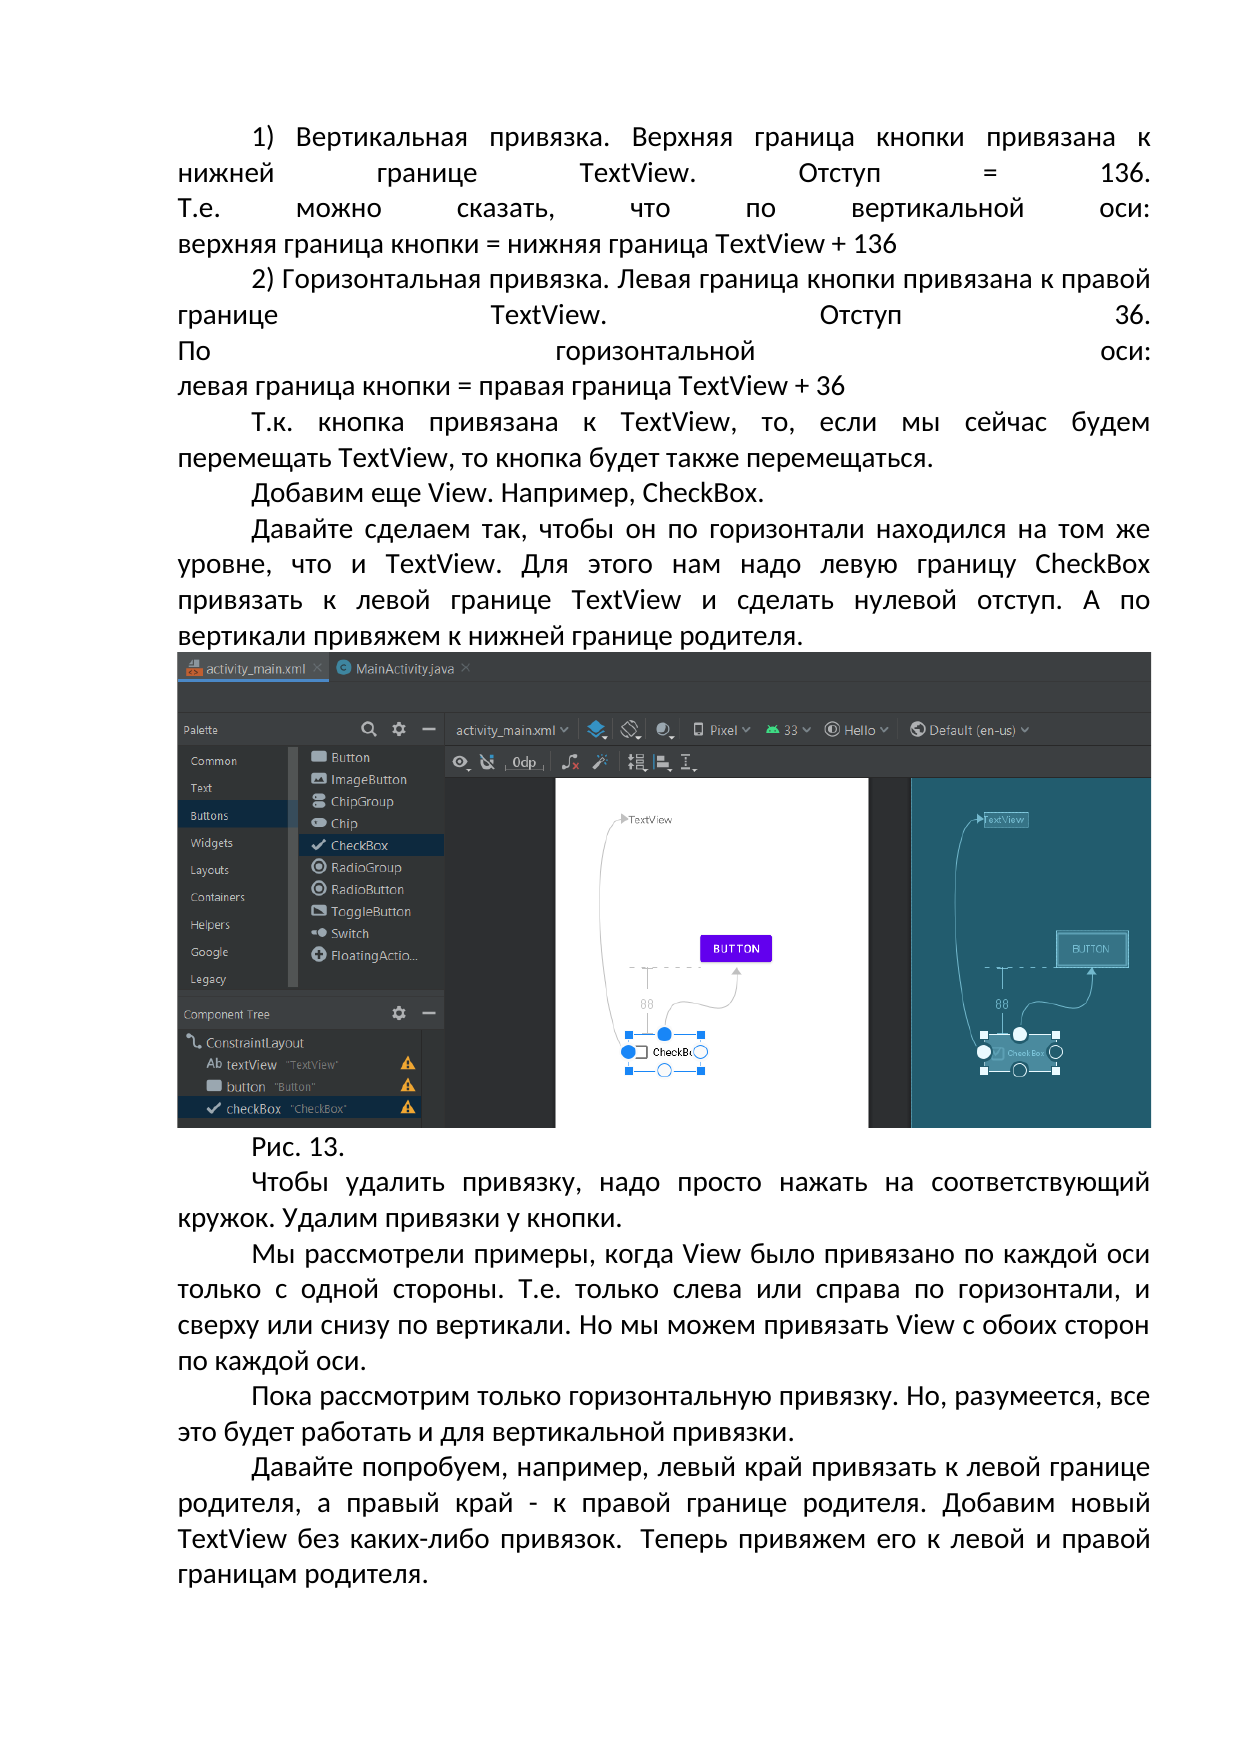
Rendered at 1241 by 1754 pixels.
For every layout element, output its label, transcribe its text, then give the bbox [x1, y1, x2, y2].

text Пока рассмотрим только горизонтальную привязку. Но, разумеется, все это будет работать и для вертикальной привязки. [177, 1377, 1152, 1448]
text 2) Горизонтальная привязка. Левая граница кнопки привязана к правой границе TextView. Отступ 36. По горизонтальной оси: левая граница кнопки = правая граница TextView + 36 [177, 261, 1152, 403]
text Т.к. кнопка привязана к TextView, то, если мы сейчас будем перемещать TextView, то кнопка будет также перемещаться. [177, 403, 1152, 474]
text Добавим еще View. Например, CheckBox. [177, 474, 1152, 510]
text Мы рассмотрели примеры, когда View было привязано по каждой оси только с одной стороны. Т.е. только слева или справа по горизонтали, и сверху или снизу по вертикали. Но мы можем привязать View с обоих сторон по каждой оси. [177, 1235, 1152, 1377]
text Рис. 13. [177, 1128, 1152, 1163]
text Чтобы удалить привязку, надо просто нажать на соответствующий кружок. Удалим привязки у кнопки. [177, 1163, 1152, 1235]
text Давайте попробуем, например, левый край привязать к левой границе родителя, а правый край - к правой границе родителя. Добавим новый TextView без каких-либо привязок. Теперь привяжем его к левой и правой границам родителя. [177, 1448, 1152, 1591]
picture [177, 652, 1152, 1128]
text 1) Вертикальная привязка. Верхняя граница кнопки привязана к нижней границе TextView. Отступ = 136. Т.е. можно сказать, что по вертикальной оси: верхняя граница кнопки = нижняя граница TextView + 136 [177, 118, 1152, 261]
text Давайте сделаем так, чтобы он по горизонтали находился на том же уровне, что и TextView. Для этого нам надо левую границу CheckBox привязать к левой границе TextView и сделать нулевой отступ. А по вертикали привяжем к нижней границе родителя. [177, 510, 1152, 652]
